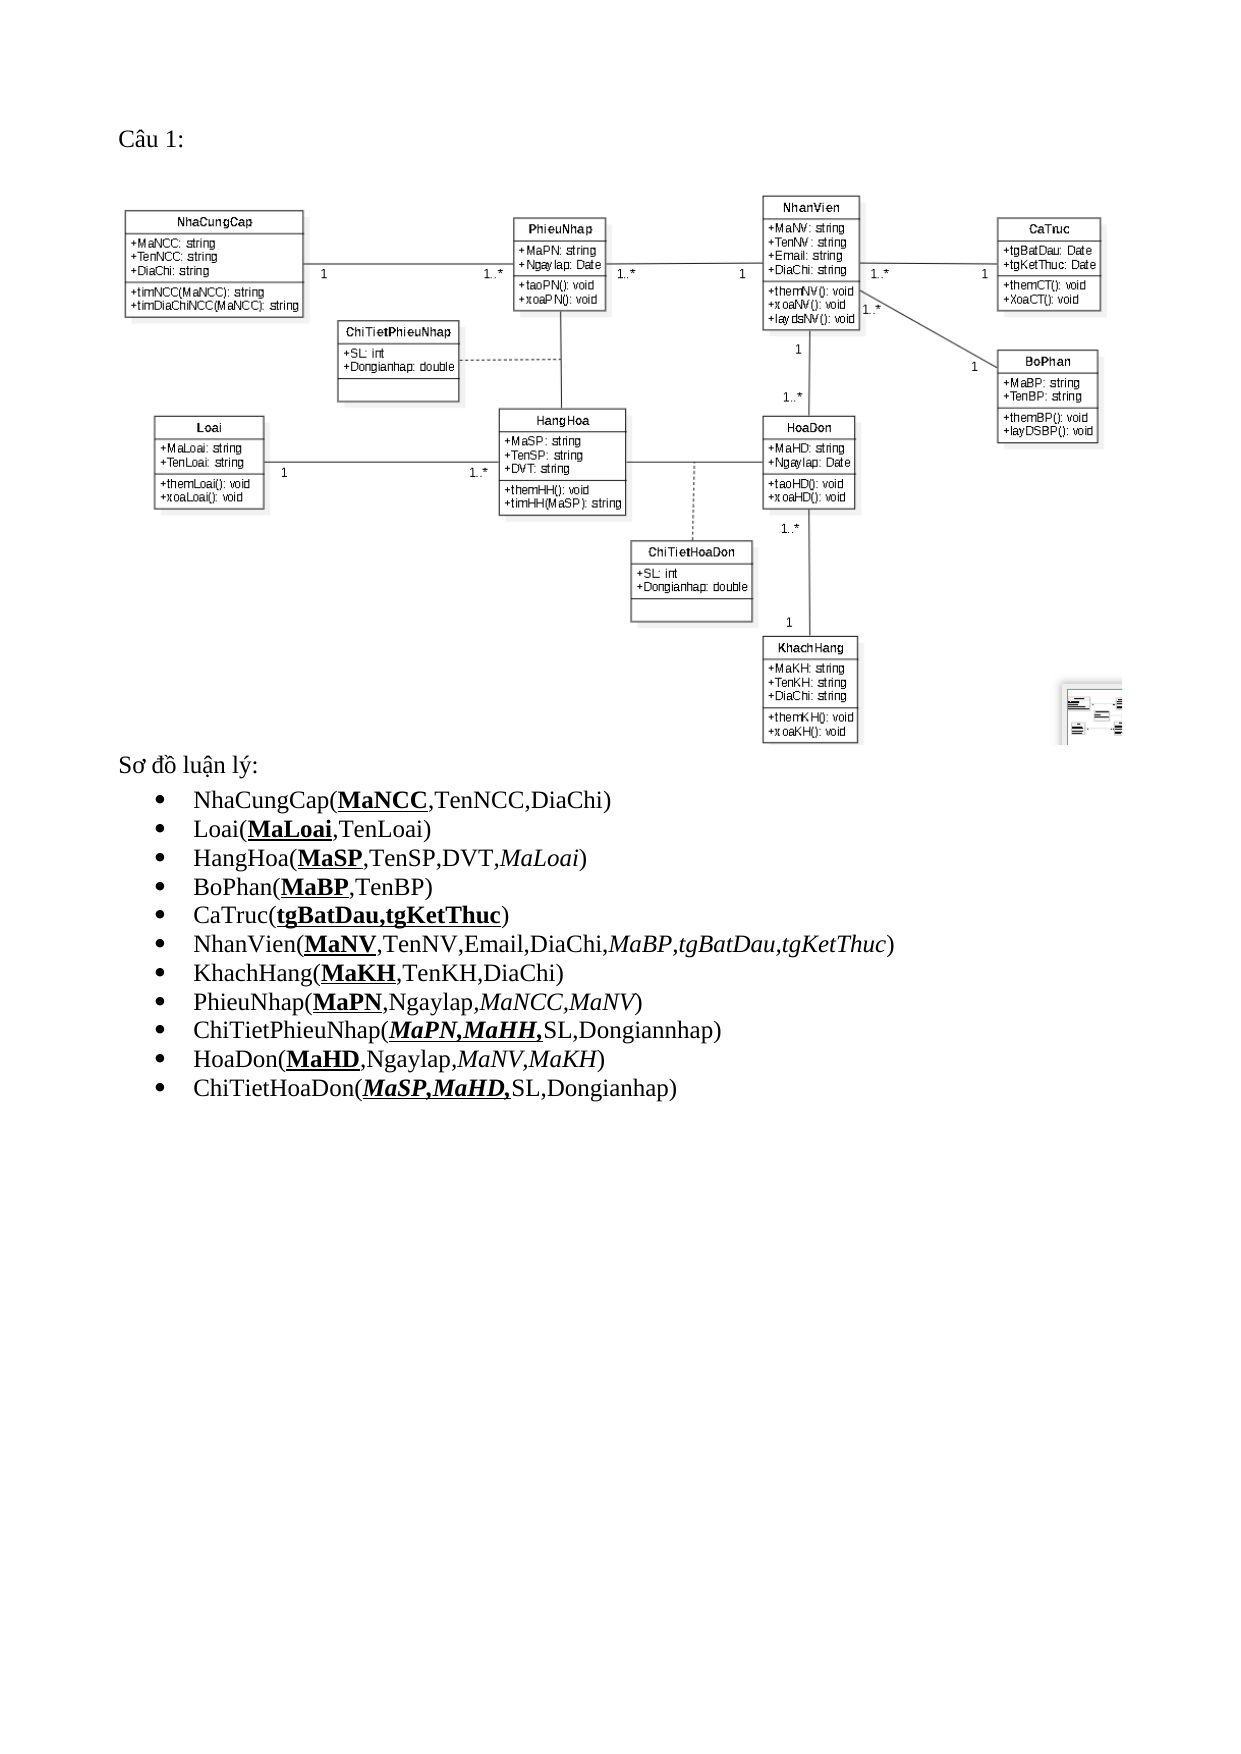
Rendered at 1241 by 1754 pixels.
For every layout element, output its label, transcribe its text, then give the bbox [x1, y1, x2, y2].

list ChiTietPhieuNhap(MaPN,MaHH,SL,Dongiannhap) [156, 1016, 1122, 1044]
list NhaCungCap(MaNCC,TenNCC,DiaChi) [156, 786, 1122, 814]
list NhanVien(MaNV,TenNV,Email,DiaChi,MaBP,tgBatDau,tgKetThuc) [156, 929, 1122, 958]
list BoPhan(MaBP,TenBP) [156, 872, 1122, 901]
list PhieuNhap(MaPN,Ngaylap,MaNCC,MaNV) [156, 987, 1122, 1016]
list CaTruc(tgBatDau,tgKetThuc) [156, 901, 1122, 929]
list KhachHang(MaKH,TenKH,DiaChi) [156, 958, 1122, 987]
list HangHoa(MaSP,TenSP,DVT,MaLoai) [156, 843, 1122, 872]
text Câu 1: [118, 124, 1122, 153]
picture [118, 159, 1123, 745]
list ChiTietHoaDon(MaSP,MaHD,SL,Dongianhap) [156, 1073, 1122, 1102]
list HoaDon(MaHD,Ngaylap,MaNV,MaKH) [156, 1044, 1122, 1073]
text Sơ đồ luận lý: [118, 751, 1122, 779]
list Loai(MaLoai,TenLoai) [156, 814, 1122, 843]
